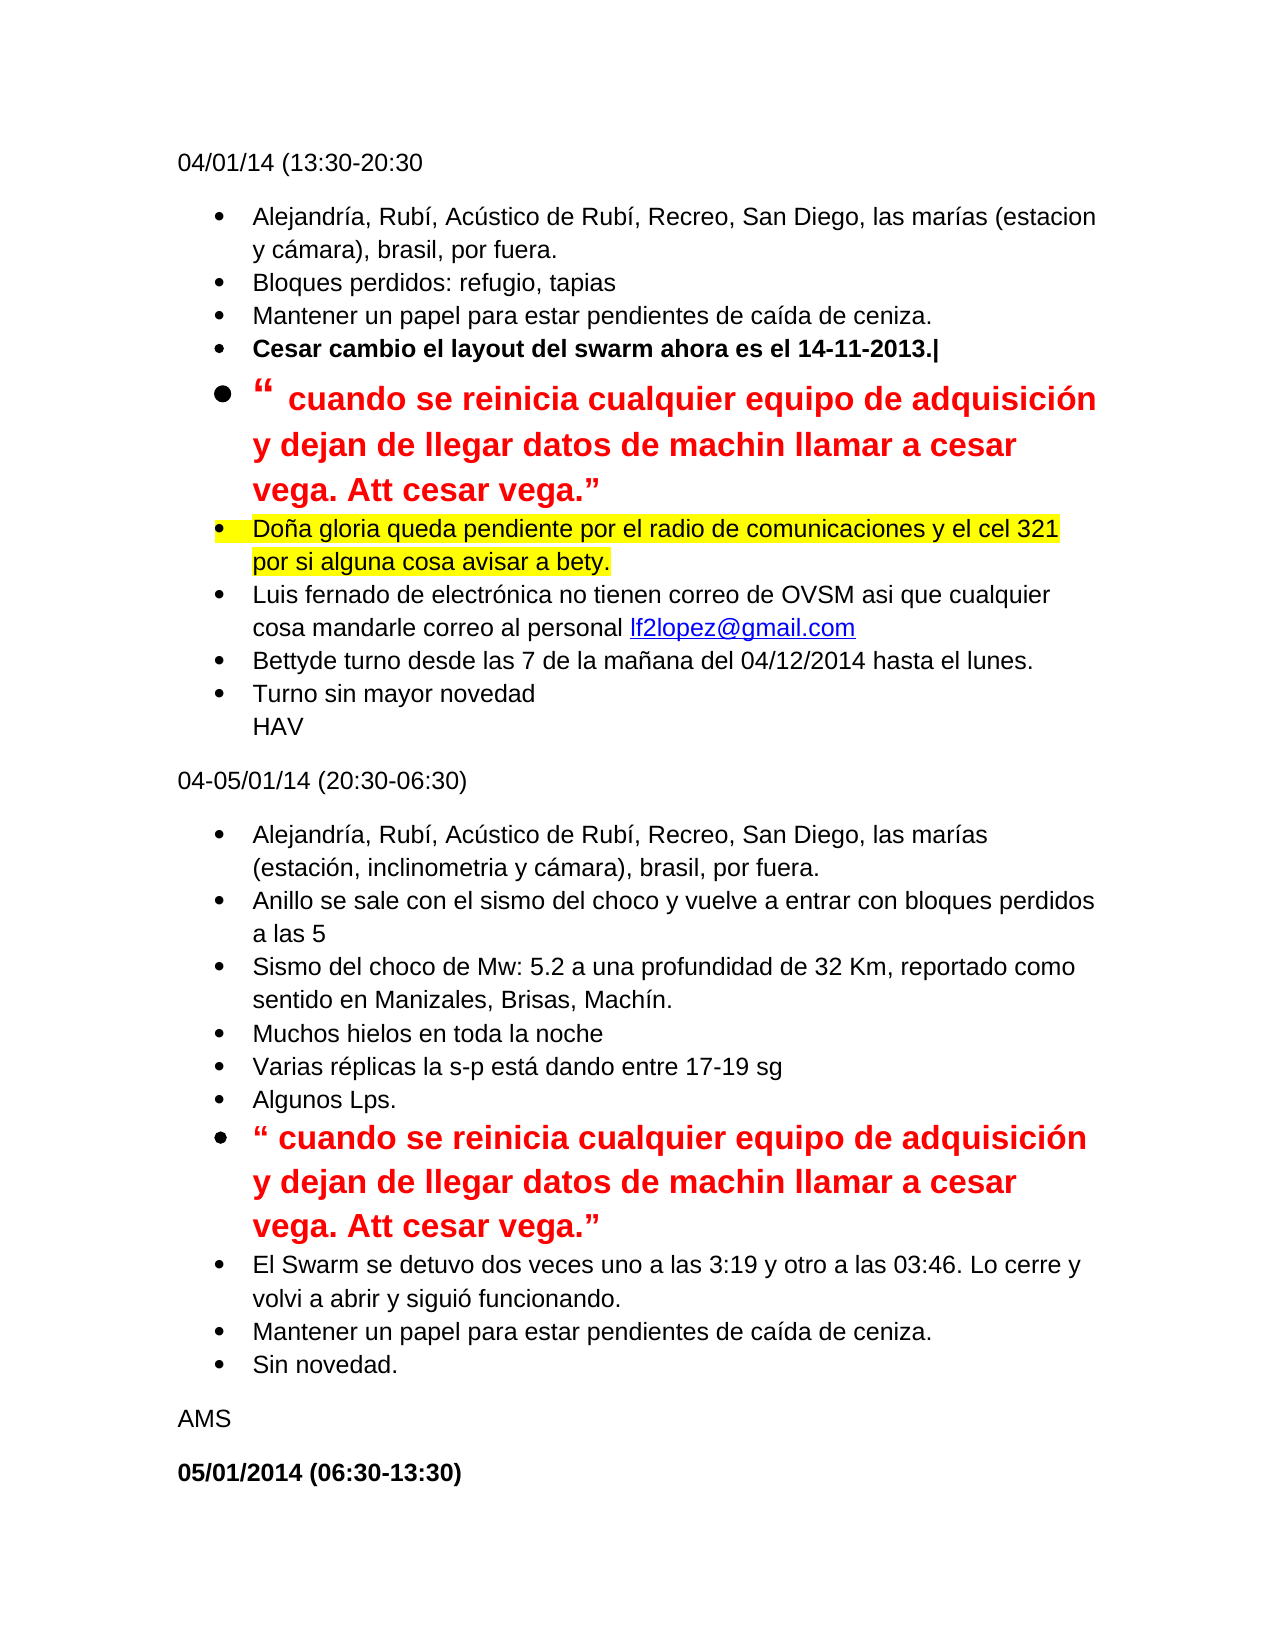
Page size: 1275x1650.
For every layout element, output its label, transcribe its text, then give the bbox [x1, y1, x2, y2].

list Luis fernado de electrónica no tienen correo de OVSM asi que cualquier cosa mandarle correo al personal lf2lopez@gmail.com [215, 580, 1098, 642]
list Varias réplicas la s-p está dando entre 17-19 sg [215, 1052, 1098, 1081]
list Muchos hielos en toda la noche [215, 1018, 1098, 1047]
list “ cuando se reinicia cualquier equipo de adquisición y dejan de llegar datos de machin llamar a cesar vega. Att cesar vega.” [215, 1118, 1098, 1245]
list Bloques perdidos: refugio, tapias [215, 268, 1098, 296]
list Alejandría, Rubí, Acústico de Rubí, Recreo, San Diego, las marías (estacion y cámara), brasil, por fuera. [215, 201, 1098, 263]
text 04/01/14 (13:30-20:30 [177, 148, 1098, 176]
list Mantener un papel para estar pendientes de caída de ceniza. [215, 1317, 1098, 1346]
list Anillo se sale con el sismo del choco y vuelve a entrar con bloques perdidos a las 5 [215, 886, 1098, 948]
list “ cuando se reinicia cualquier equipo de adquisición y dejan de llegar datos de machin llamar a cesar vega. Att cesar vega.” [215, 367, 1098, 508]
list HAV [252, 712, 1098, 741]
text AMS [177, 1404, 1098, 1432]
text 04-05/01/14 (20:30-06:30) [177, 766, 1098, 795]
list Sin novedad. [215, 1350, 1098, 1379]
list Algunos Lps. [215, 1085, 1098, 1114]
list Alejandría, Rubí, Acústico de Rubí, Recreo, San Diego, las marías (estación, inclinometria y cámara), brasil, por fuera. [215, 820, 1098, 882]
list Turno sin mayor novedad [215, 679, 1098, 708]
list Mantener un papel para estar pendientes de caída de ceniza. [215, 301, 1098, 329]
list Bettyde turno desde las 7 de la mañana del 04/12/2014 hasta el lunes. [215, 646, 1098, 675]
text 05/01/2014 (06:30-13:30) [177, 1458, 1098, 1486]
list Doña gloria queda pendiente por el radio de comunicaciones y el cel 321 por si alguna cosa avisar a bety. [215, 514, 1098, 576]
list El Swarm se detuvo dos veces uno a las 3:19 y otro a las 03:46. Lo cerre y volvi a abrir y siguió funcionando. [215, 1251, 1098, 1312]
list Sismo del choco de Mw: 5.2 a una profundidad de 32 Km, reportado como sentido en Manizales, Brisas, Machín. [215, 952, 1098, 1014]
list Cesar cambio el layout del swarm ahora es el 14-11-2013.| [215, 334, 1098, 363]
